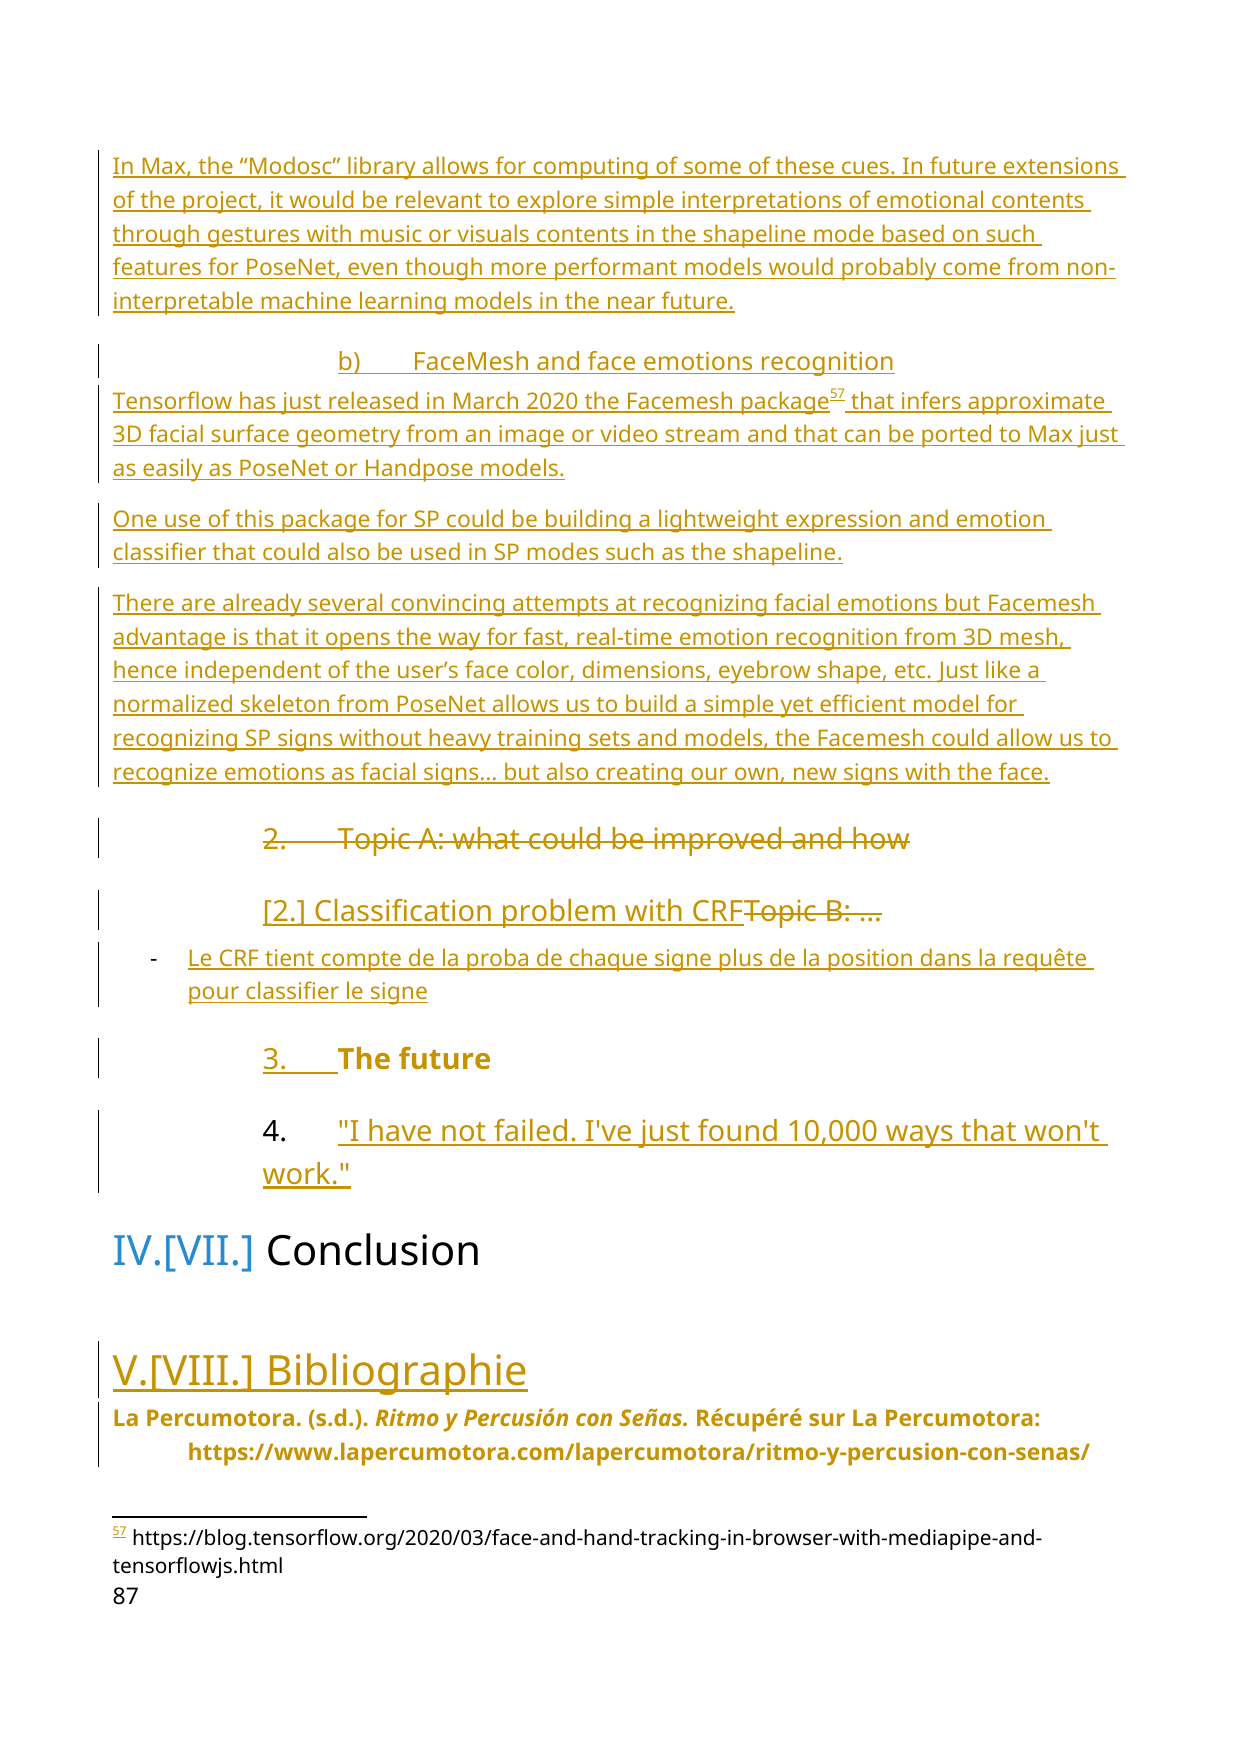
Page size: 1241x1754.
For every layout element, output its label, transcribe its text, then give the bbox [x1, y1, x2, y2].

subtitle The future [262, 1038, 1128, 1078]
subtitle Conclusion [112, 1221, 1128, 1278]
